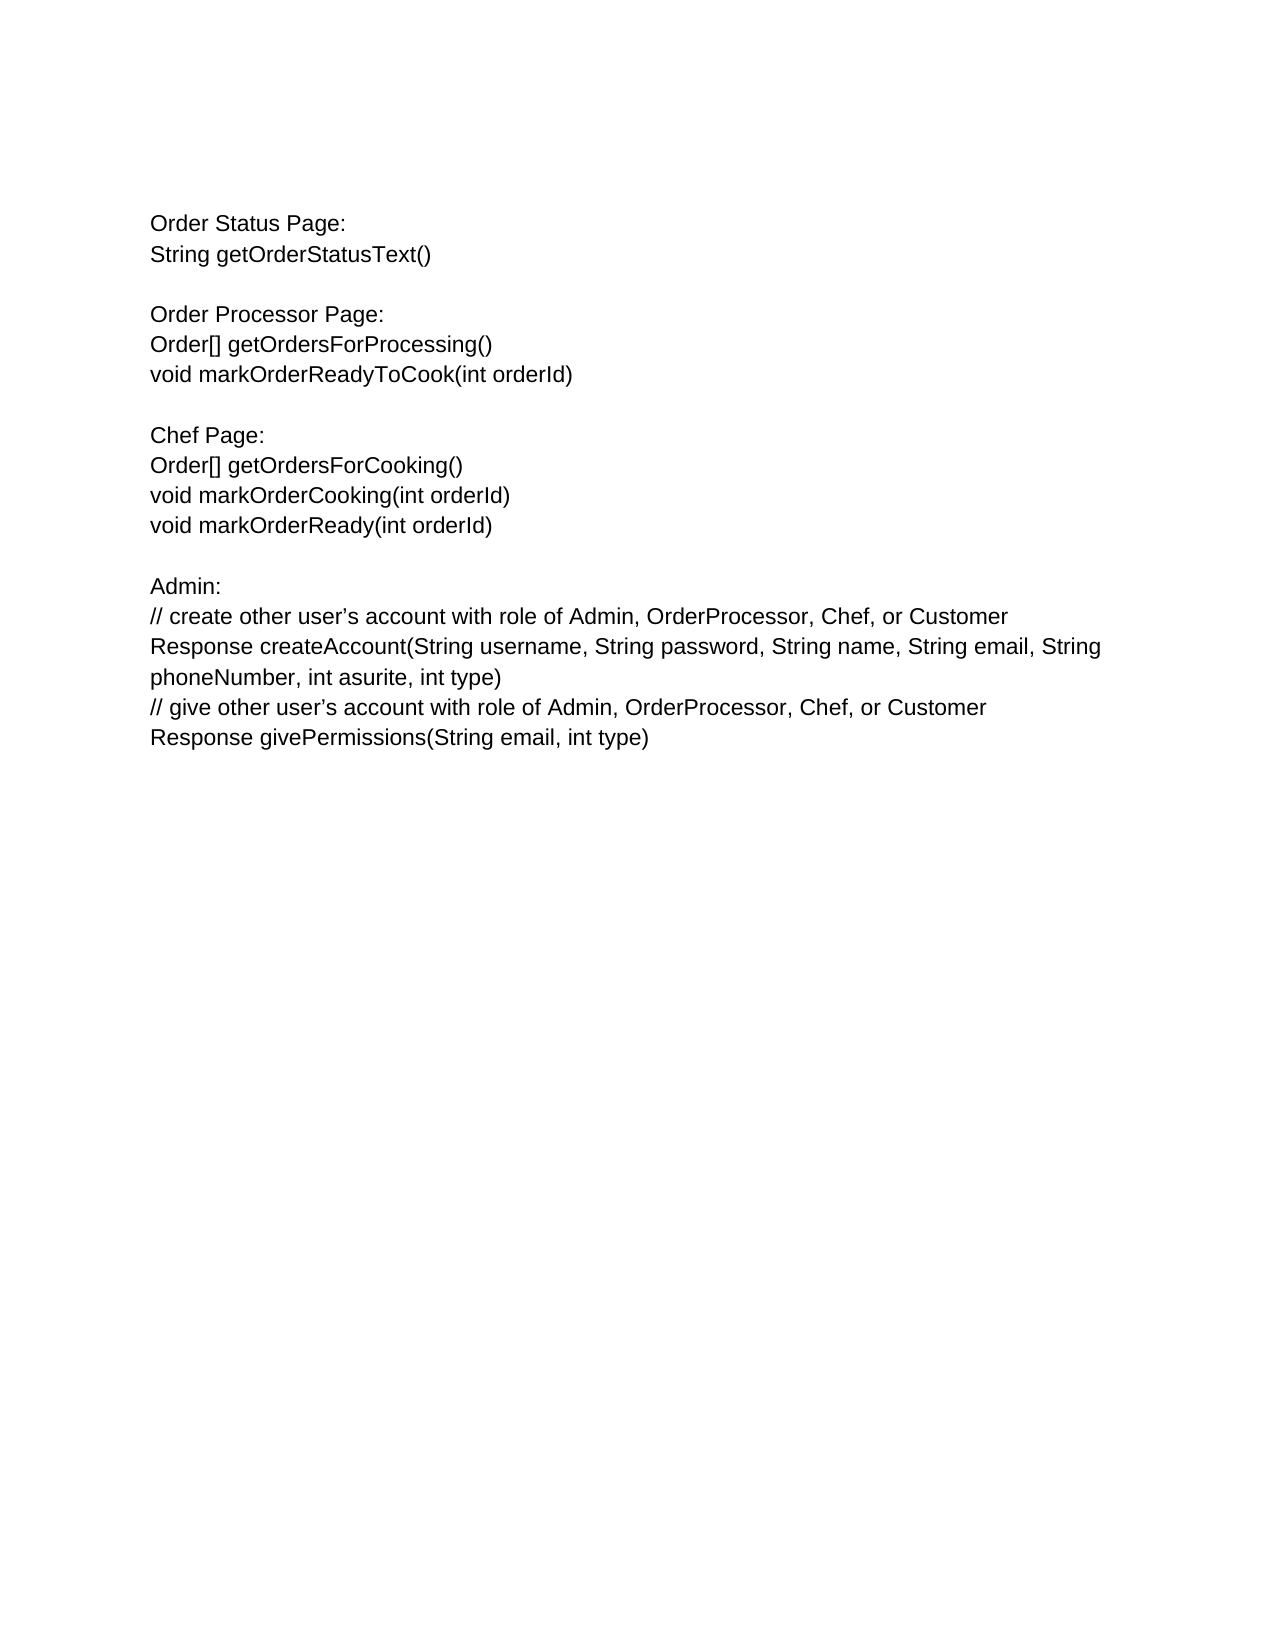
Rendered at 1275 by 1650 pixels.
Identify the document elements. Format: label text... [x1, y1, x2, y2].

text // give other user’s account with role of Admin, OrderProcessor, Chef, or Customer [150, 694, 1125, 720]
text Chef Page: [150, 422, 1125, 448]
text String getOrderStatusText() [150, 241, 1125, 267]
text Admin: [150, 573, 1125, 599]
text void markOrderReadyToCook(int orderId) [150, 361, 1125, 388]
text Order Status Page: [150, 210, 1125, 237]
text void markOrderReady(int orderId) [150, 512, 1125, 539]
text Order[] getOrdersForCooking() [150, 452, 1125, 478]
text Order[] getOrdersForProcessing() [150, 331, 1125, 358]
text void markOrderCooking(int orderId) [150, 482, 1125, 509]
text Response createAccount(String username, String password, String name, String email, String phoneNumber, int asurite, int type) [150, 633, 1125, 690]
text // create other user’s account with role of Admin, OrderProcessor, Chef, or Customer [150, 603, 1125, 629]
text Order Processor Page: [150, 301, 1125, 327]
text Response givePermissions(String email, int type) [150, 724, 1125, 750]
